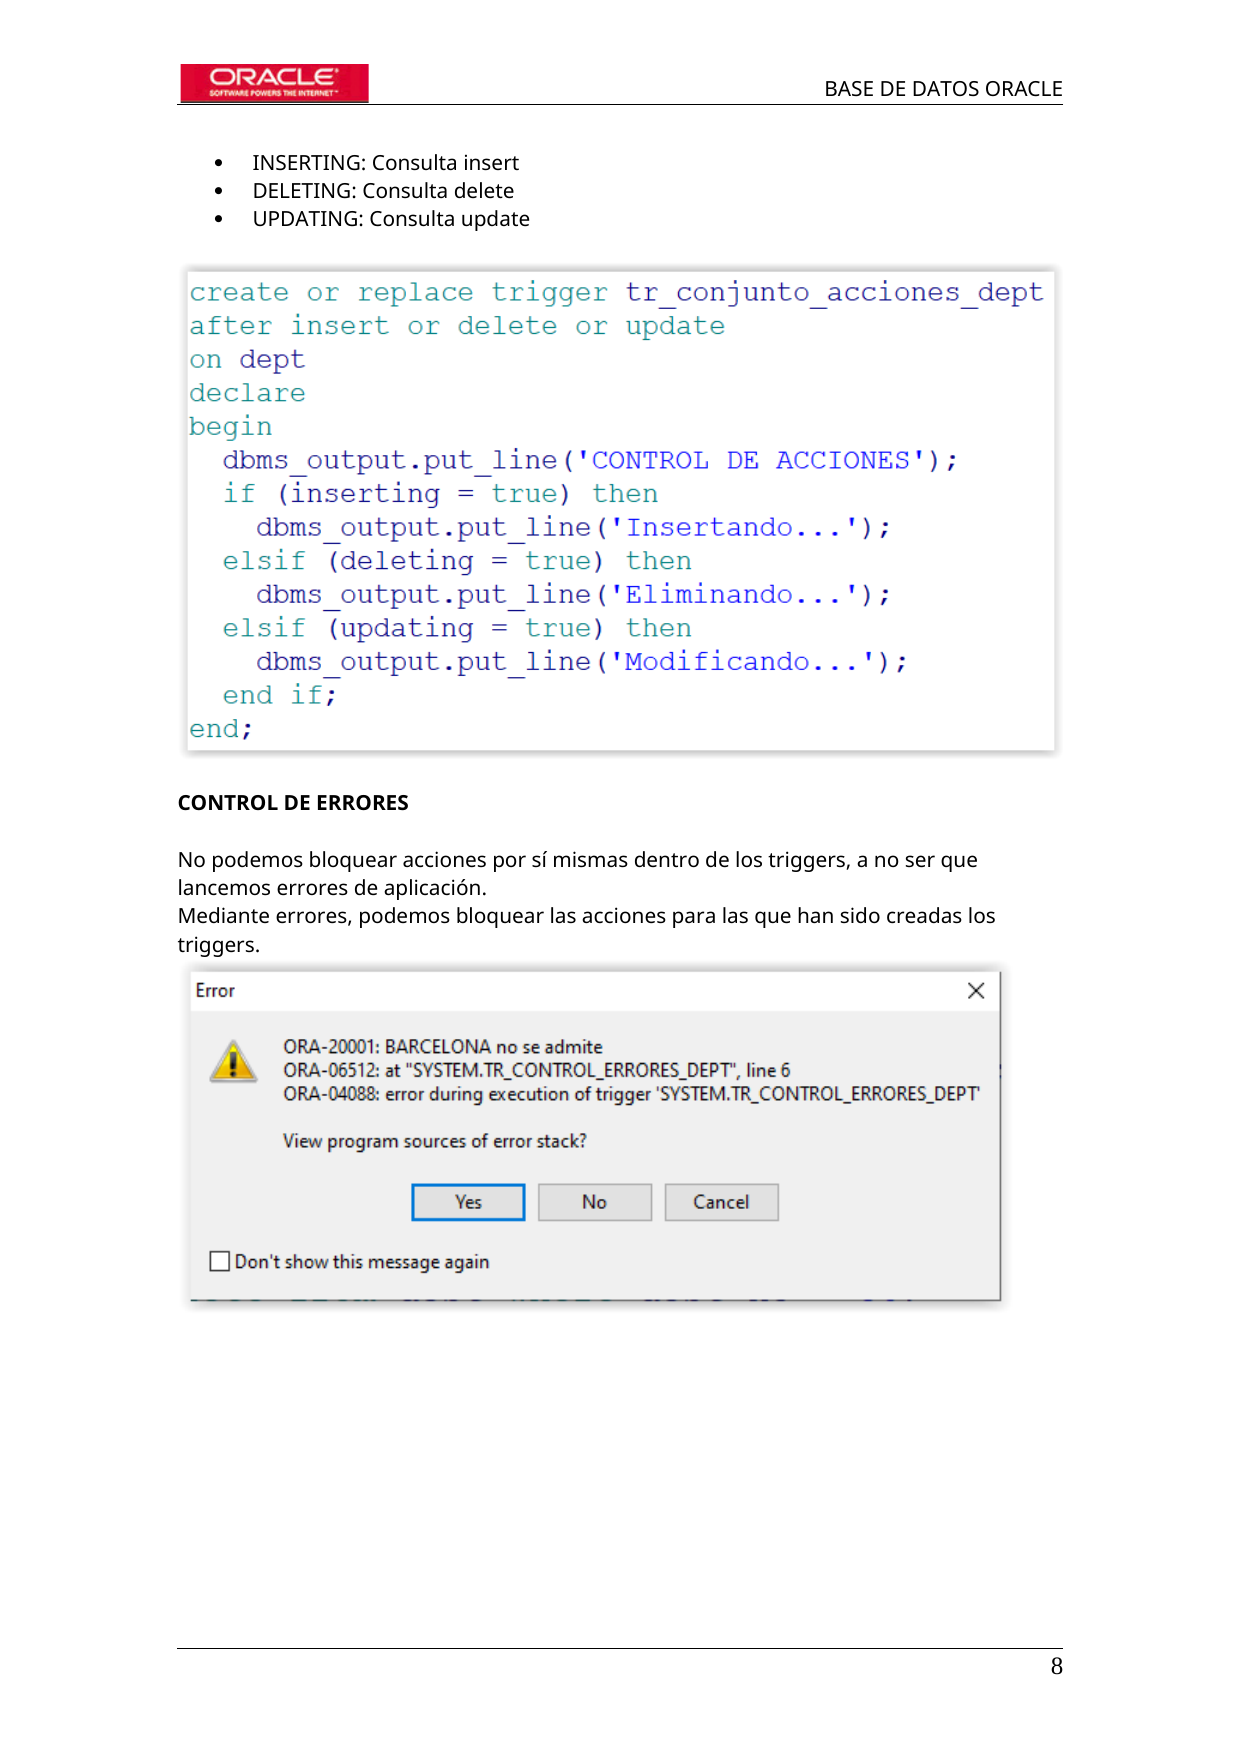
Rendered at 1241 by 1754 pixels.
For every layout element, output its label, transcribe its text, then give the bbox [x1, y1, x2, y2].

picture [180, 64, 369, 103]
list DELETING: Consulta delete [215, 176, 1063, 204]
picture [177, 261, 1063, 760]
list UPDATING: Consulta update [215, 204, 1063, 233]
text CONTROL DE ERRORES [177, 788, 1063, 816]
picture [177, 958, 1014, 1314]
list INSERTING: Consulta insert [215, 148, 1063, 176]
text No podemos bloquear acciones por sí mismas dentro de los triggers, a no ser que lancemos errores de aplicación. [177, 845, 1063, 902]
text Mediante errores, podemos bloquear las acciones para las que han sido creadas los triggers. [177, 902, 1063, 958]
